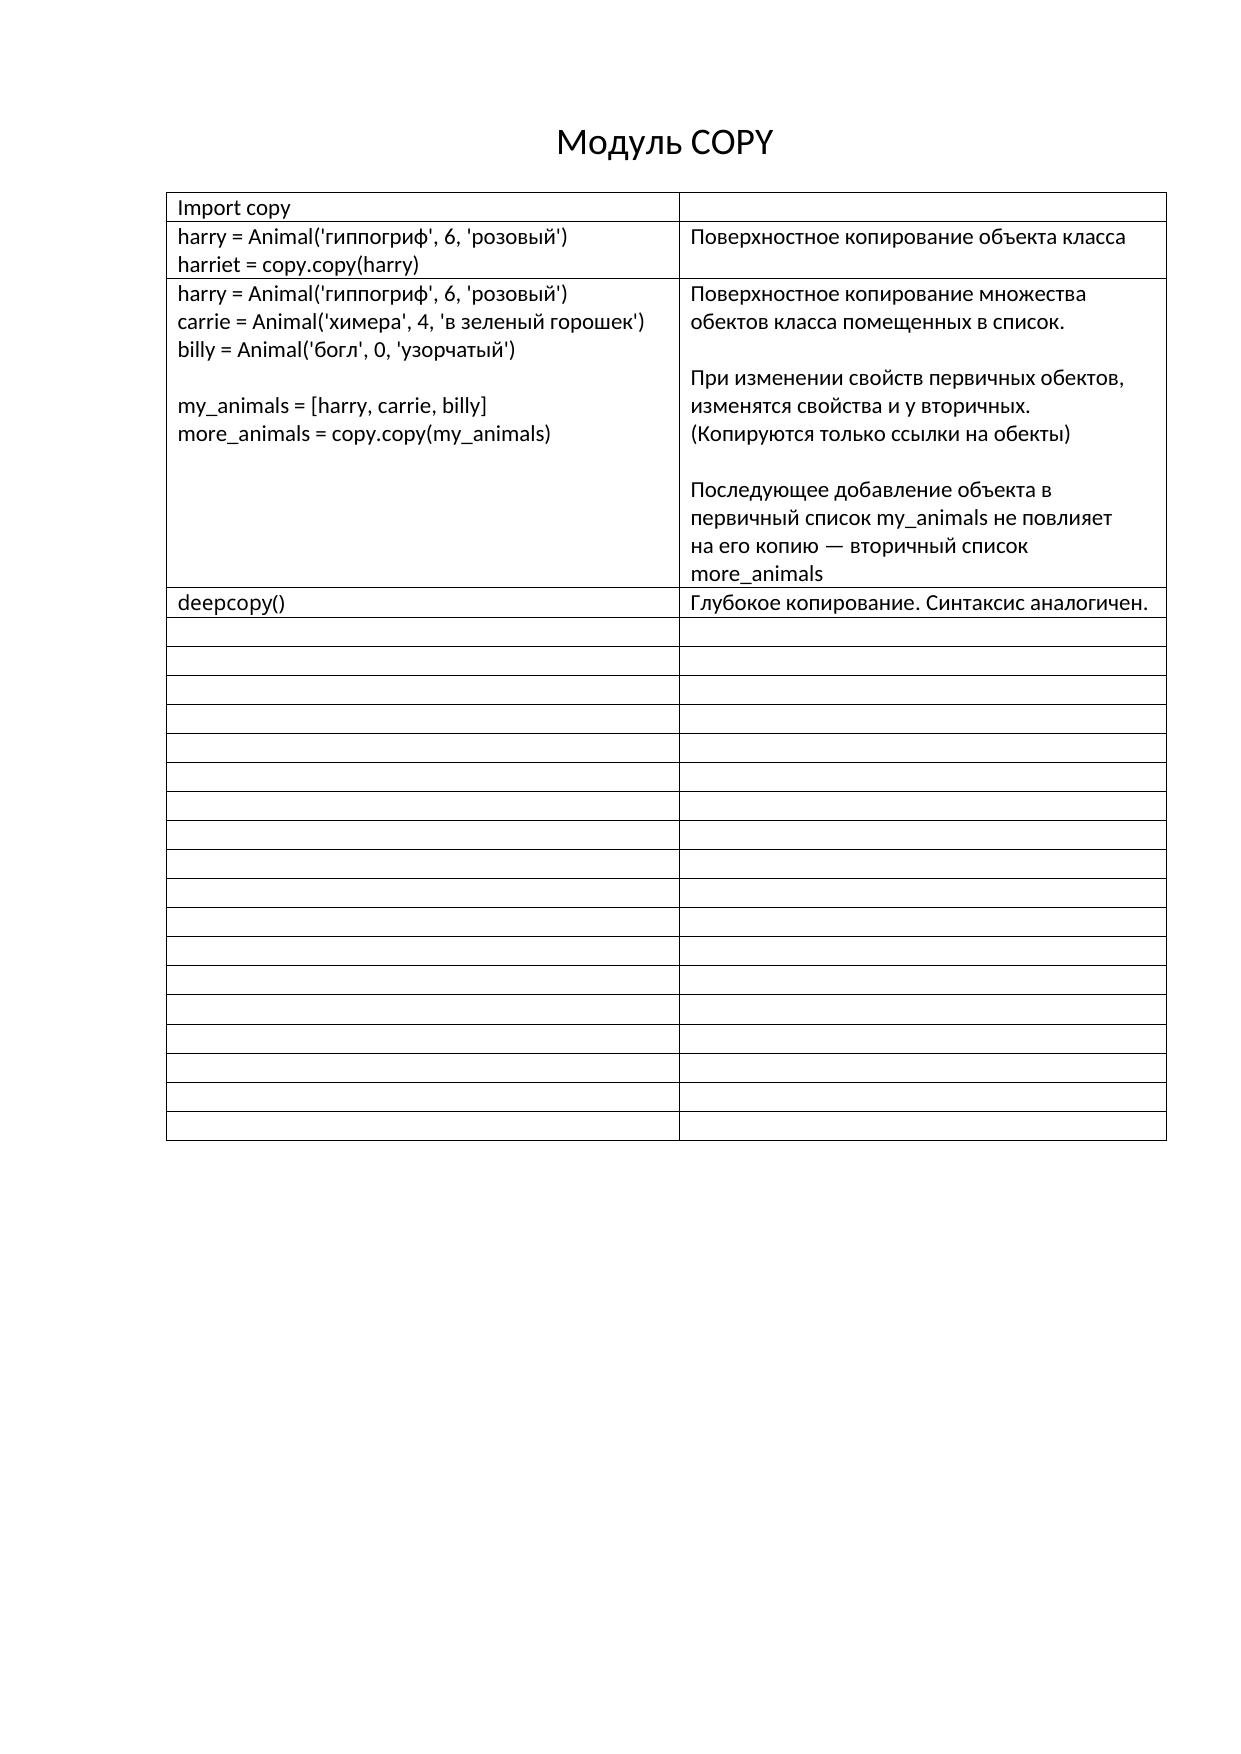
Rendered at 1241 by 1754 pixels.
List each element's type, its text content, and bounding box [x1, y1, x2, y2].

table_cell [167, 937, 679, 965]
table_cell [167, 908, 679, 936]
table_cell [167, 850, 679, 878]
table_cell Поверхностное копирование множества обектов класса помещенных в список. При изменении свойств первичных обектов, изменятся свойства и у вторичных. (Копируются только ссылки на обекты) Последующее добавление объекта в первичный список my_animals не повлияет на его копию — вторичный список more_animals [680, 279, 1166, 587]
table_cell [167, 1083, 679, 1111]
table_cell [680, 937, 1166, 965]
table_cell [680, 618, 1166, 646]
table_cell [167, 1112, 679, 1140]
table_cell [680, 792, 1166, 820]
table_cell [680, 966, 1166, 994]
table_cell [167, 1054, 679, 1082]
table_cell [167, 792, 679, 820]
table_cell [167, 734, 679, 762]
table_cell [167, 705, 679, 733]
table_cell [680, 1054, 1166, 1082]
table_cell [680, 1025, 1166, 1052]
table_cell [167, 821, 679, 849]
table_cell harry = Animal('гиппогриф', 6, 'розовый') harriet = copy.copy(harry) [167, 222, 679, 278]
table_header Import copy [167, 193, 679, 221]
table_cell [167, 879, 679, 907]
table_cell [167, 647, 679, 675]
text Модуль COPY [177, 118, 1152, 164]
table_cell [680, 879, 1166, 907]
table_cell [167, 618, 679, 646]
table_cell [167, 995, 679, 1023]
table_cell [680, 1112, 1166, 1140]
table_cell [680, 908, 1166, 936]
table_cell [680, 1083, 1166, 1111]
table_cell Поверхностное копирование объекта класса [680, 222, 1166, 278]
table_cell [680, 734, 1166, 762]
table_header [680, 193, 1166, 221]
table_cell [680, 705, 1166, 733]
table_cell [680, 995, 1166, 1023]
table_cell [680, 821, 1166, 849]
table_cell [167, 763, 679, 791]
table_cell [167, 966, 679, 994]
table_cell deepcopy() [167, 588, 679, 617]
table_cell [167, 676, 679, 704]
table_cell [680, 676, 1166, 704]
table_cell [680, 647, 1166, 675]
table_cell Глубокое копирование. Синтаксис аналогичен. [680, 588, 1166, 617]
table_cell [167, 1025, 679, 1052]
table_cell harry = Animal('гиппогриф', 6, 'розовый') carrie = Animal('химера', 4, 'в зеленый горошек') billy = Animal('богл', 0, 'узорчатый') my_animals = [harry, carrie, billy] more_animals = copy.copy(my_animals) [167, 279, 679, 587]
table_cell [680, 850, 1166, 878]
table_cell [680, 763, 1166, 791]
